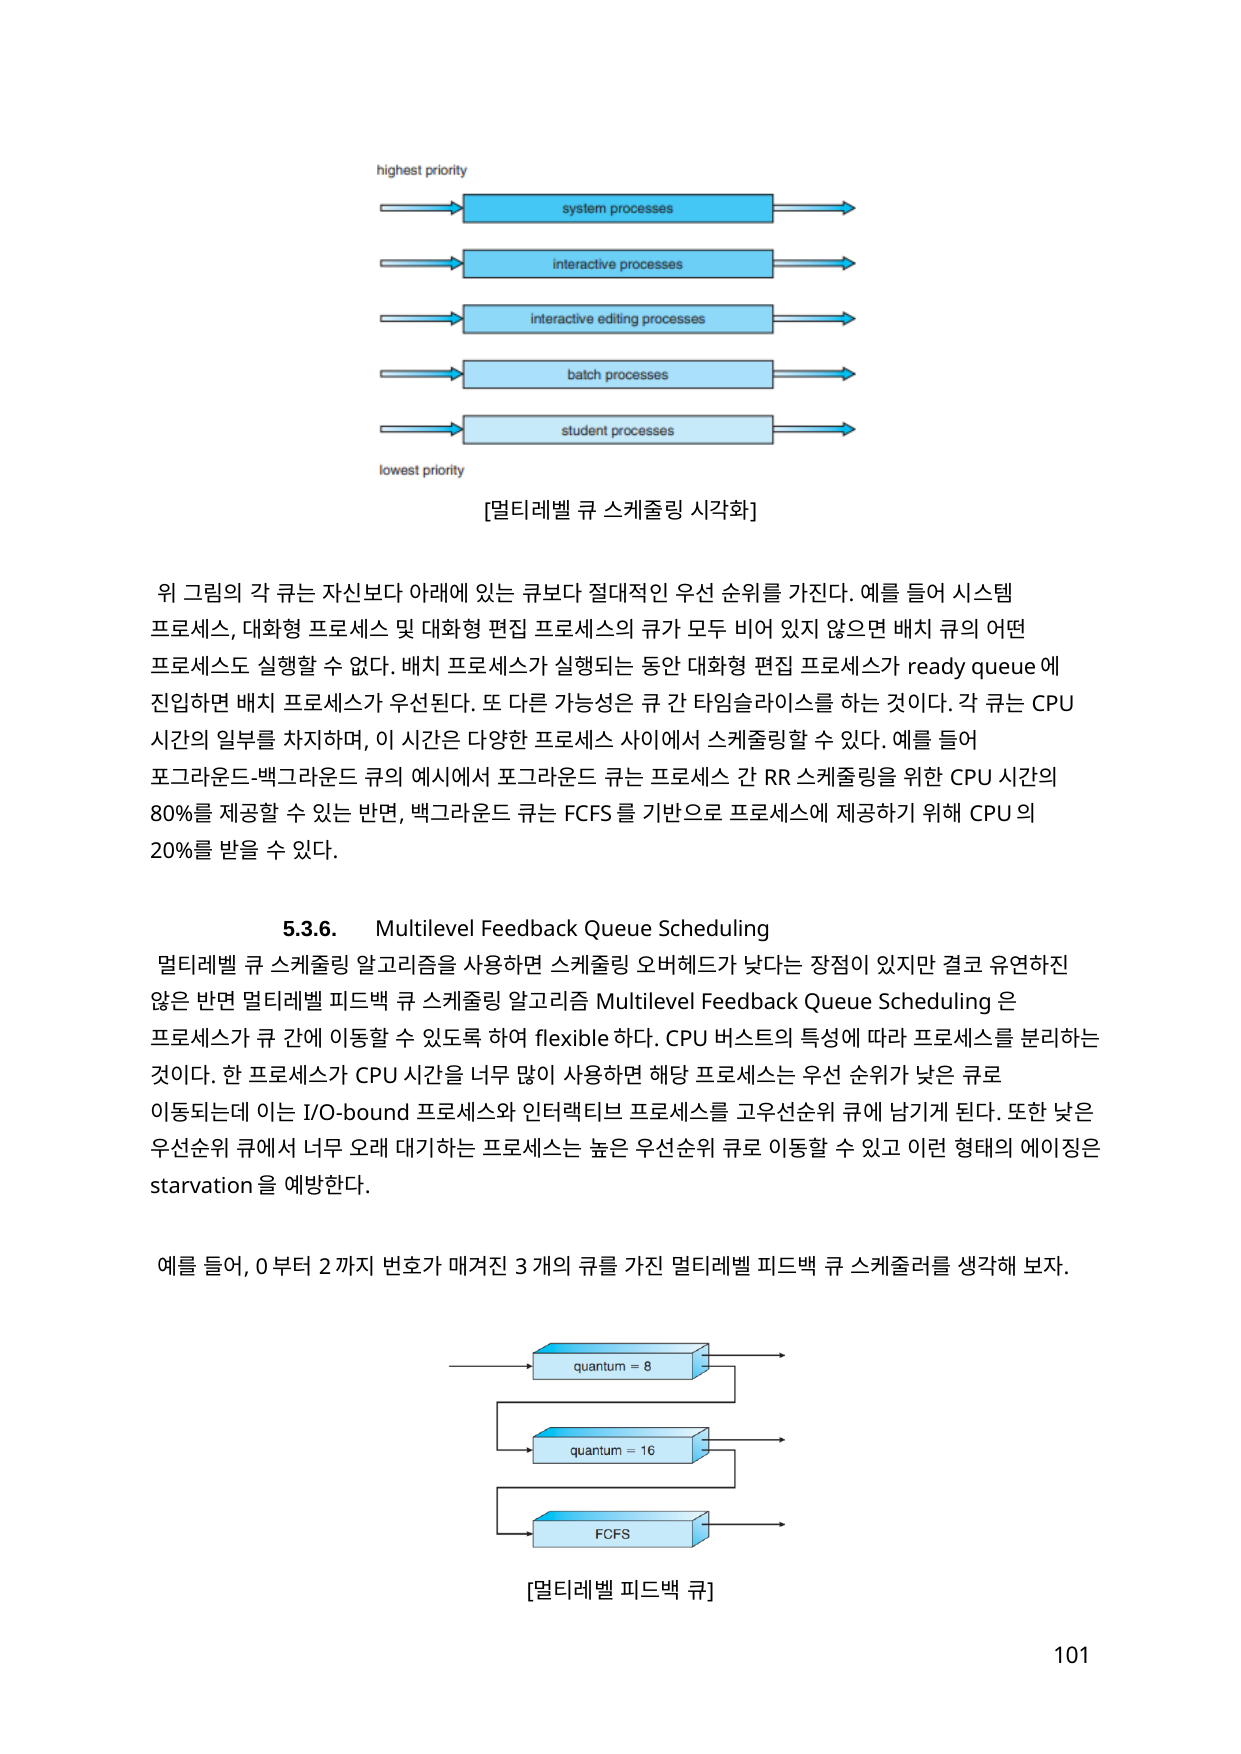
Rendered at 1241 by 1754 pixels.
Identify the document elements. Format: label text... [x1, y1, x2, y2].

text [멀티레벨 피드백 큐] [238, 1573, 1003, 1604]
text [멀티레벨 큐 스케줄링 시각화] [238, 493, 1002, 524]
text 위 그림의 각 큐는 자신보다 아래에 있는 큐보다 절대적인 우선 순위를 가진다. 예를 들어 시스템 프로세스, 대화형 프로세스 및 대화형 편집 프로세스의 큐가 모두 비어 있지 않으면 배치 큐의 어떤 프로세스도 실행할 수 없다. 배치 프로세스가 실행되는 동안 대화형 편집 프로세스가 ready queue에 진입하면 배치 프로세스가 우선된다. 또 다른 가능성은 큐 간 타임슬라이스를 하는 것이다. 각 큐는 CPU 시간의 일부를 차지하며, 이 시간은 다양한 프로세스 사이에서 스케줄링할 수 있다. 예를 들어 포그라운드-백그라운드 큐의 예시에서 포그라운드 큐는 프로세스 간 RR 스케줄링을 위한 CPU 시간의 80%를 제공할 수 있는 반면, 백그라운드 큐는 FCFS를 기반으로 프로세스에 제공하기 위해 CPU의 20%를 받을 수 있다. [150, 576, 1083, 865]
list Multilevel Feedback Queue Scheduling [283, 913, 1103, 943]
picture [377, 164, 857, 479]
text 멀티레벨 큐 스케줄링 알고리즘을 사용하면 스케줄링 오버헤드가 낮다는 장점이 있지만 결코 유연하진 않은 반면 멀티레벨 피드백 큐 스케줄링 알고리즘 Multilevel Feedback Queue Scheduling 은 프로세스가 큐 간에 이동할 수 있도록 하여 flexible하다. CPU 버스트의 특성에 따라 프로세스를 분리하는 것이다. 한 프로세스가 CPU 시간을 너무 많이 사용하면 해당 프로세스는 우선 순위가 낮은 큐로 이동되는데 이는 I/O-bound 프로세스와 인터랙티브 프로세스를 고우선순위 큐에 남기게 된다. 또한 낮은 우선순위 큐에서 너무 오래 대기하는 프로세스는 높은 우선순위 큐로 이동할 수 있고 이런 형태의 에이징은 starvation을 예방한다. [150, 948, 1103, 1200]
text 예를 들어, 0부터 2까지 번호가 매겨진 3개의 큐를 가진 멀티레벨 피드백 큐 스케줄러를 생각해 보자. [150, 1249, 1103, 1281]
picture [448, 1342, 786, 1548]
